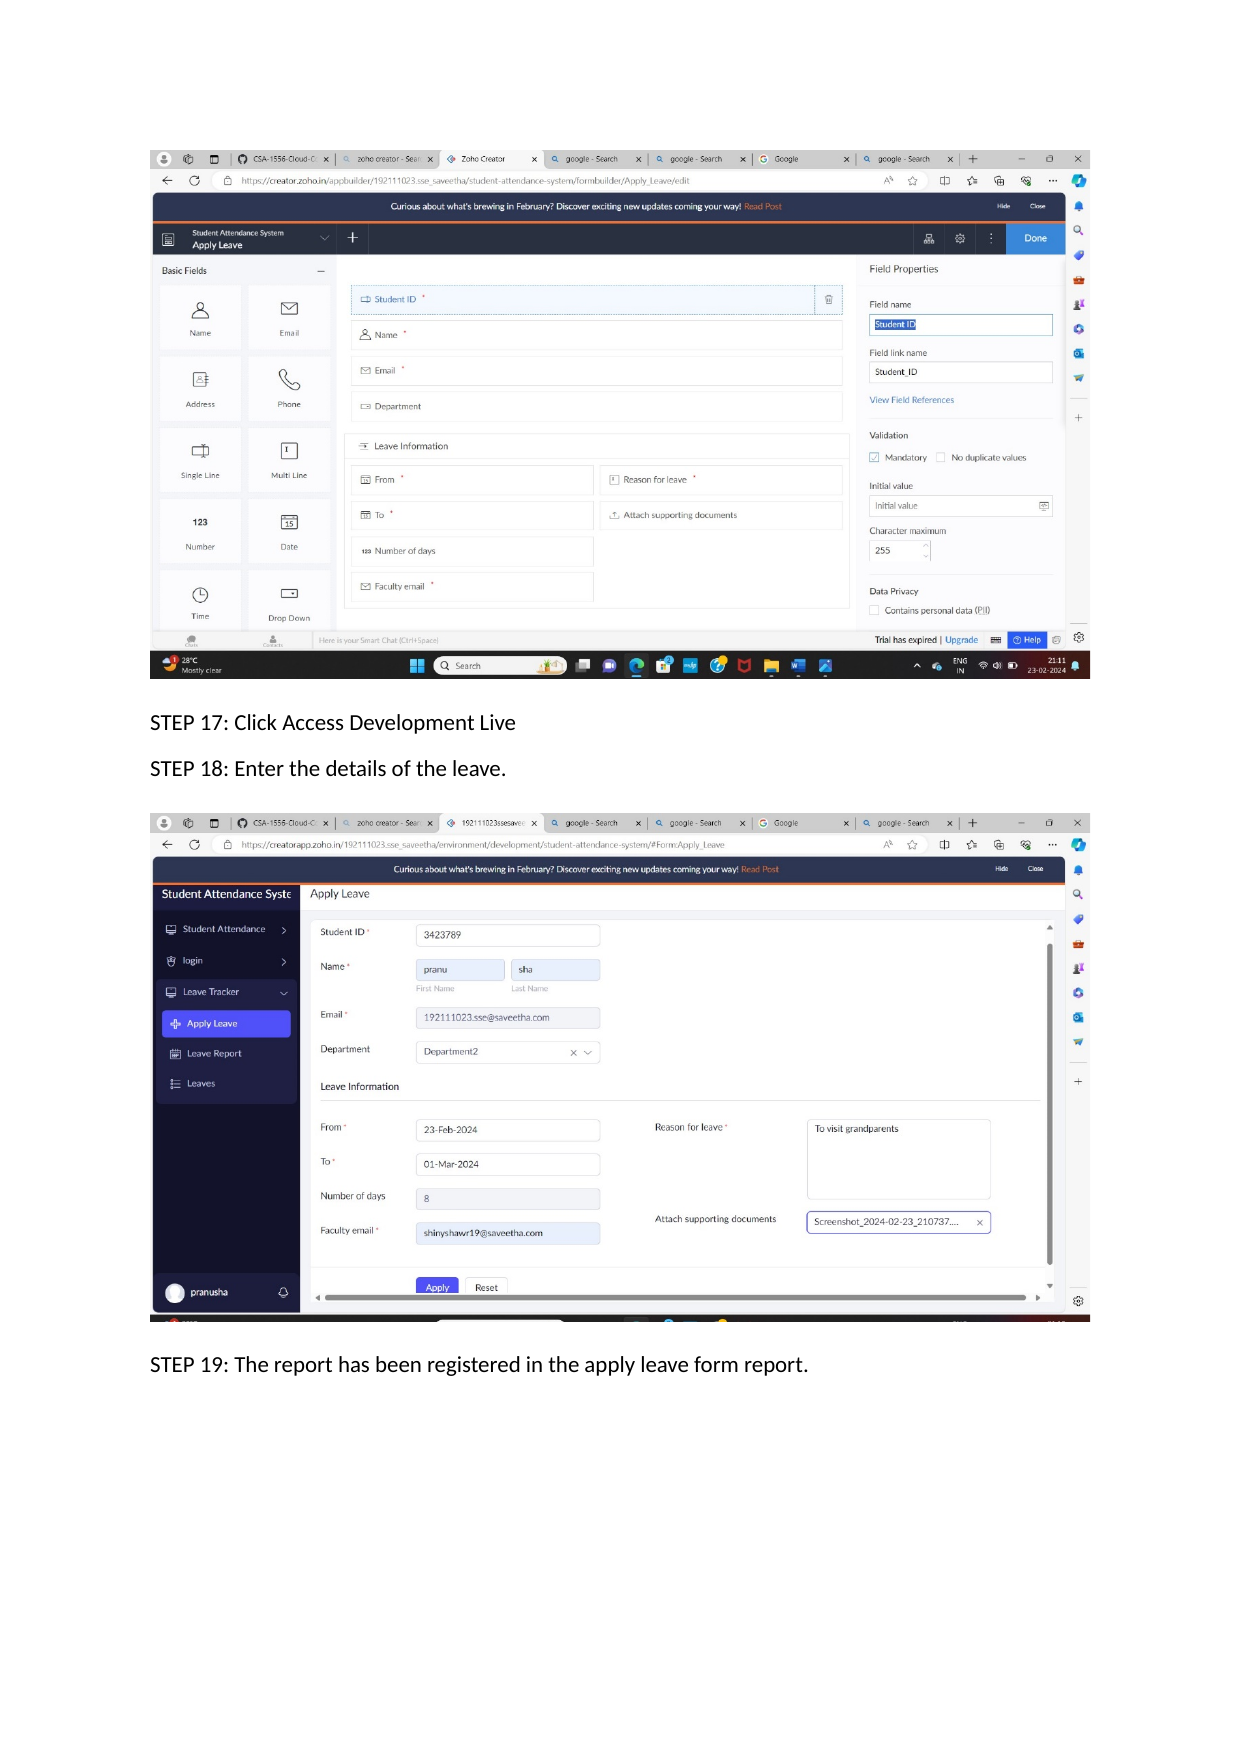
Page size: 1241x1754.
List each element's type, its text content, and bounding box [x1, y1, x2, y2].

text STEP 18: Enter the details of the leave. [150, 754, 1090, 782]
picture [150, 150, 1091, 679]
picture [150, 813, 1091, 1322]
text STEP 19: The report has been registered in the apply leave form report. [150, 1351, 1090, 1378]
text STEP 17: Click Access Development Live [150, 708, 1090, 736]
